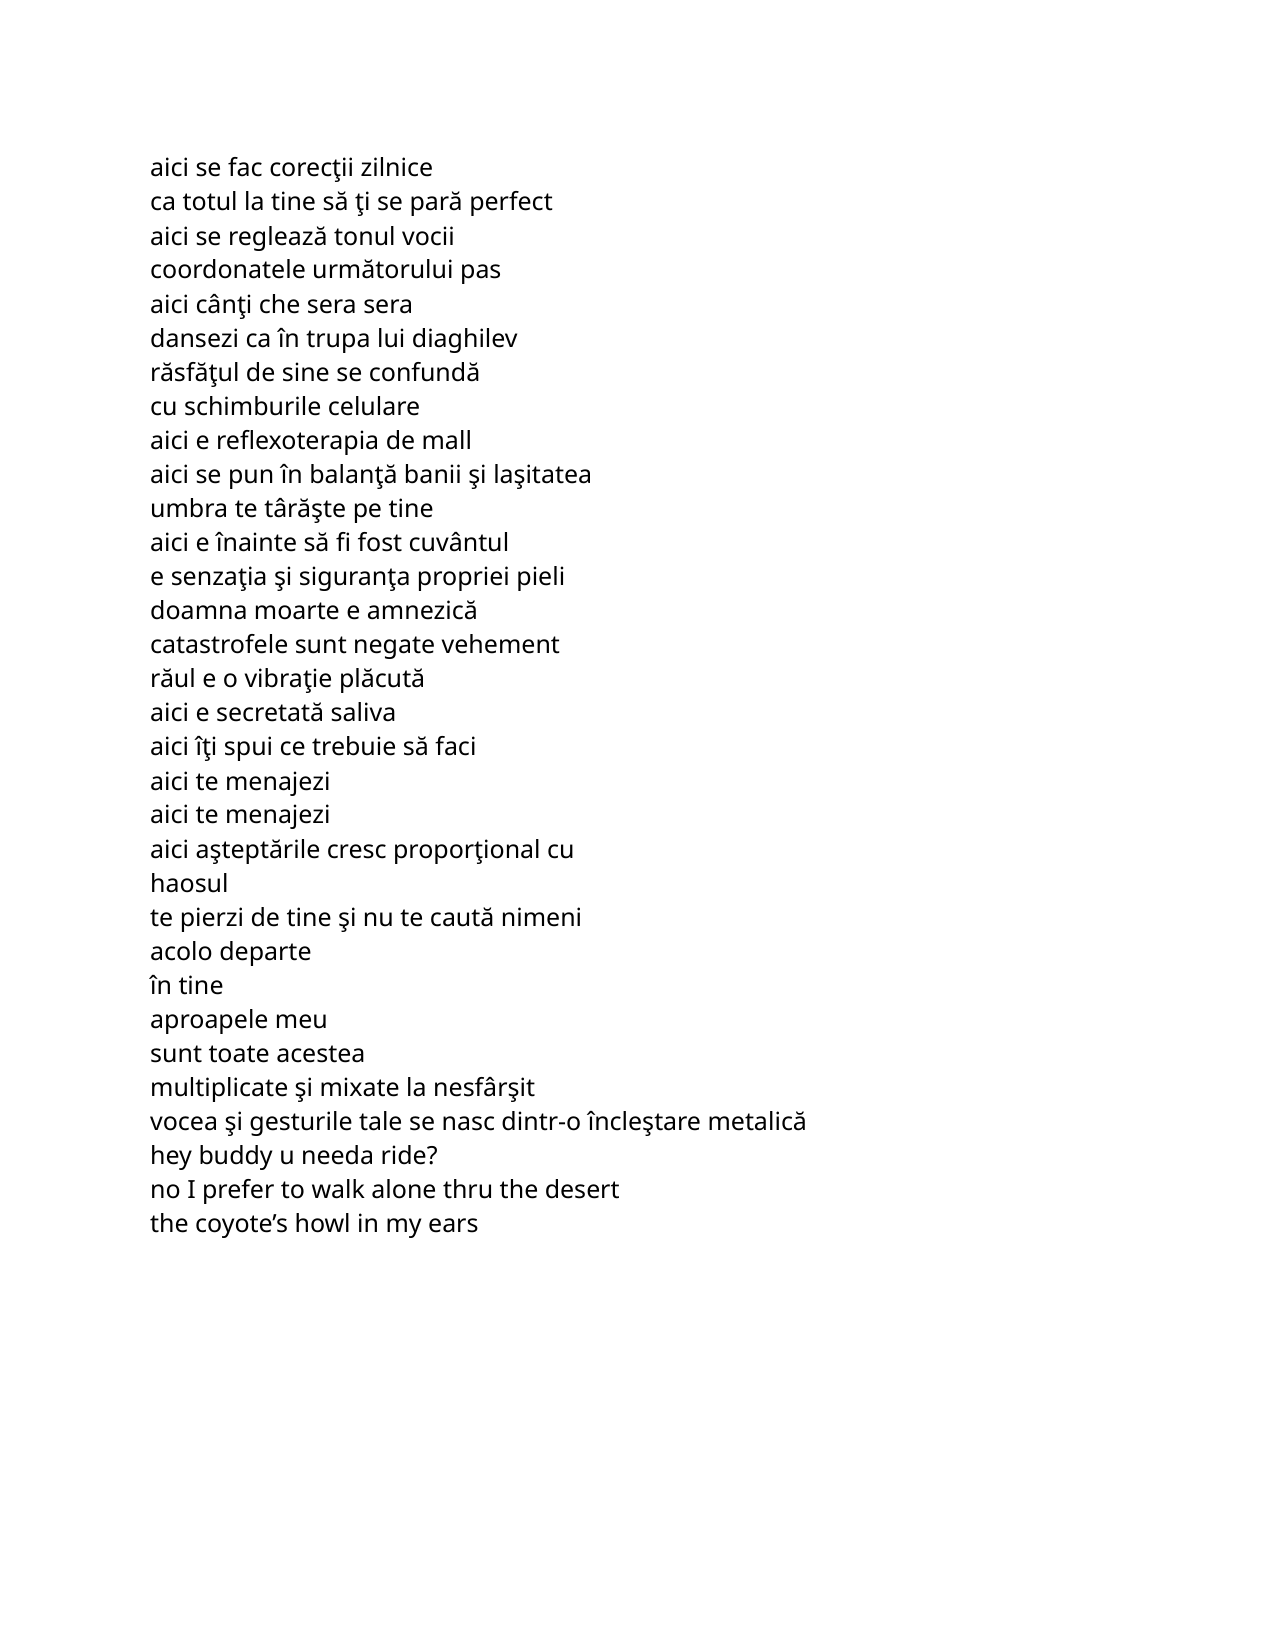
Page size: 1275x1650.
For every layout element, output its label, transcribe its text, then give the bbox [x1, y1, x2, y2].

text aici se fac corecţii zilnice [150, 150, 1125, 184]
text the coyote’s howl in my ears [150, 1206, 1125, 1240]
text aici te menajezi [150, 763, 1125, 797]
text e senzaţia şi siguranţa propriei pieli [150, 559, 1125, 593]
text cu schimburile celulare [150, 388, 1125, 422]
text multiplicate şi mixate la nesfârşit [150, 1070, 1125, 1104]
text aici se pun în balanţă banii şi laşitatea [150, 457, 1125, 491]
text no I prefer to walk alone thru the desert [150, 1172, 1125, 1206]
text în tine [150, 967, 1125, 1002]
text aici e înainte să fi fost cuvântul [150, 525, 1125, 559]
text aici se reglează tonul vocii [150, 218, 1125, 252]
text catastrofele sunt negate vehement [150, 627, 1125, 661]
text aici te menajezi [150, 797, 1125, 831]
text umbra te târăşte pe tine [150, 491, 1125, 525]
text doamna moarte e amnezică [150, 593, 1125, 627]
text sunt toate acestea [150, 1036, 1125, 1070]
text aici e secretată saliva [150, 695, 1125, 729]
text dansezi ca în trupa lui diaghilev [150, 320, 1125, 354]
text aici cânţi che sera sera [150, 286, 1125, 320]
text haosul [150, 865, 1125, 899]
text aici îţi spui ce trebuie să faci [150, 729, 1125, 763]
text răul e o vibraţie plăcută [150, 661, 1125, 695]
text acolo departe [150, 933, 1125, 967]
text aproapele meu [150, 1002, 1125, 1036]
text aici aşteptările cresc proporţional cu [150, 831, 1125, 865]
text răsfăţul de sine se confundă [150, 354, 1125, 388]
text vocea şi gesturile tale se nasc dintr-o încleştare metalică [150, 1104, 1125, 1138]
text hey buddy u needa ride? [150, 1138, 1125, 1172]
text coordonatele următorului pas [150, 252, 1125, 286]
text ca totul la tine să ţi se pară perfect [150, 184, 1125, 218]
text te pierzi de tine şi nu te caută nimeni [150, 899, 1125, 933]
text aici e reflexoterapia de mall [150, 422, 1125, 457]
